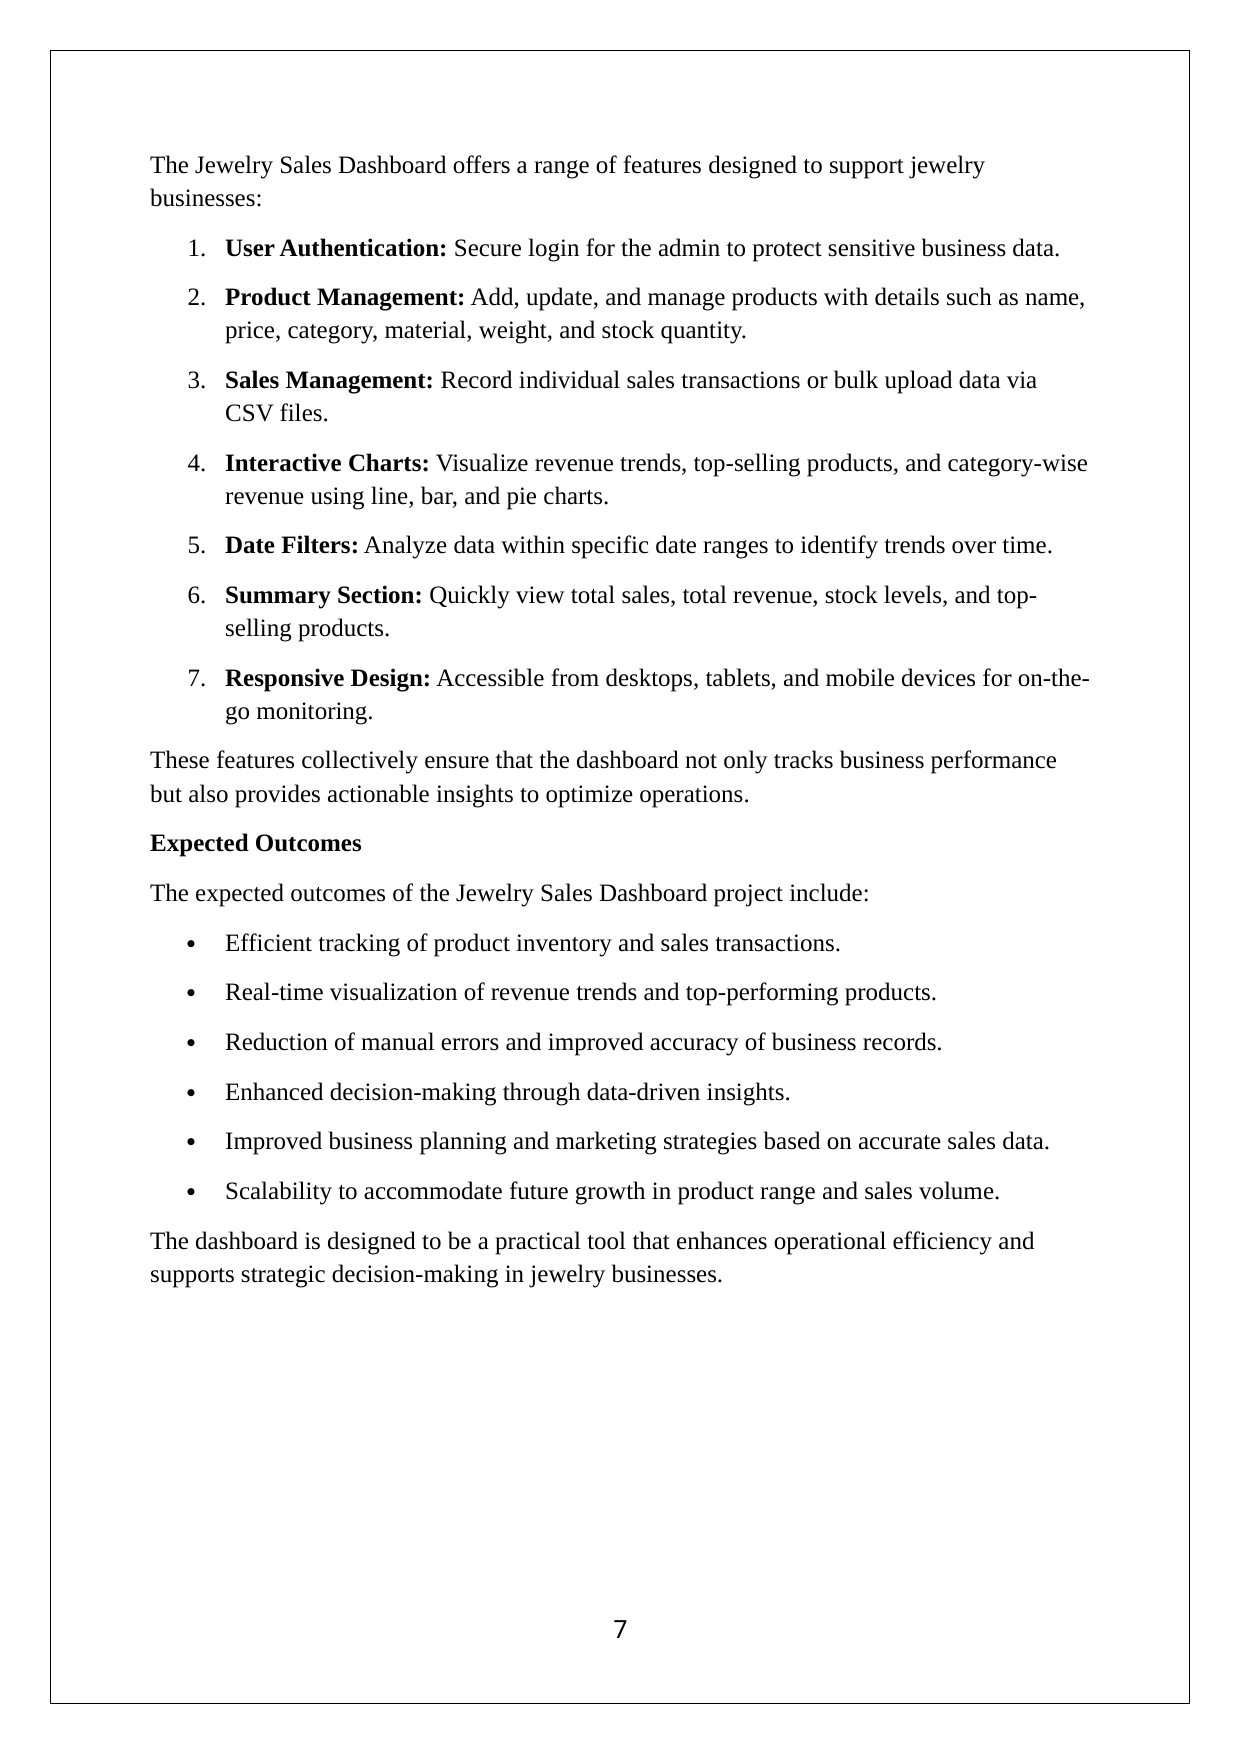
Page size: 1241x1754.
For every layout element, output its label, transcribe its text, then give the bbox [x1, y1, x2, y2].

list Efficient tracking of product inventory and sales transactions. [187, 928, 1090, 956]
list Real-time visualization of revenue trends and top-performing products. [187, 977, 1090, 1006]
list Interactive Charts: Visualize revenue trends, top-selling products, and category-wise revenue using line, bar, and pie charts. [187, 448, 1090, 509]
list Reduction of manual errors and improved accuracy of business records. [187, 1027, 1090, 1056]
list Date Filters: Analyze data within specific date ranges to identify trends over time. [187, 531, 1090, 559]
list Enhanced decision-making through data-driven insights. [187, 1077, 1090, 1106]
list Scalability to accommodate future growth in product range and sales volume. [187, 1176, 1090, 1205]
list Product Management: Add, update, and manage products with details such as name, price, category, material, weight, and stock quantity. [187, 282, 1090, 344]
text The expected outcomes of the Jewelry Sales Dashboard project include: [150, 878, 1090, 907]
text Expected Outcomes [150, 828, 1090, 857]
list Improved business planning and marketing strategies based on accurate sales data. [187, 1126, 1090, 1155]
list Sales Management: Record individual sales transactions or bulk upload data via CSV files. [187, 365, 1090, 427]
text The Jewelry Sales Dashboard offers a range of features designed to support jewelry businesses: [150, 150, 1090, 212]
list Responsive Design: Accessible from desktops, tablets, and mobile devices for on-the-go monitoring. [187, 663, 1090, 725]
text The dashboard is designed to be a practical tool that enhances operational efficiency and supports strategic decision-making in jewelry businesses. [150, 1226, 1090, 1288]
list Summary Section: Quickly view total sales, total revenue, stock levels, and top-selling products. [187, 580, 1090, 642]
list User Authentication: Secure login for the admin to protect sensitive business data. [187, 233, 1090, 261]
text These features collectively ensure that the dashboard not only tracks business performance but also provides actionable insights to optimize operations. [150, 746, 1090, 807]
